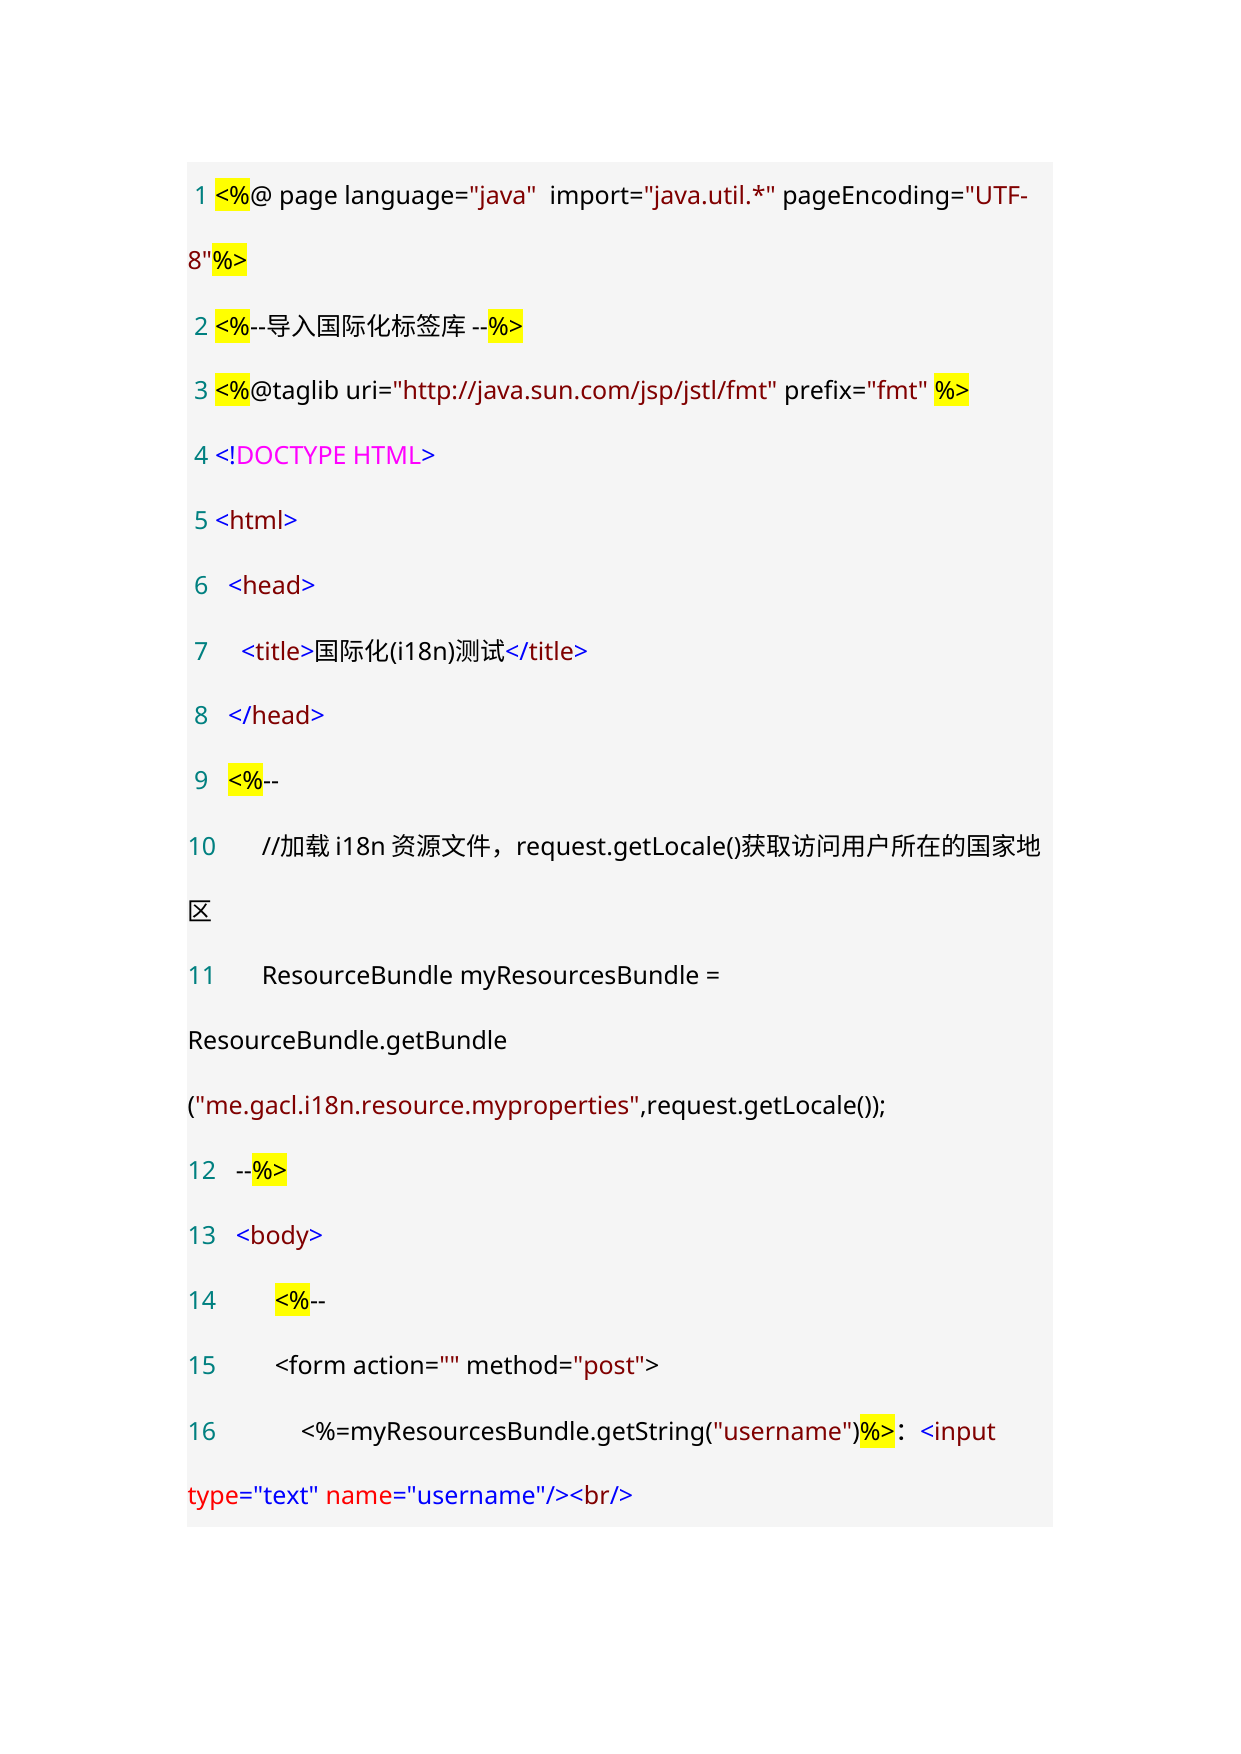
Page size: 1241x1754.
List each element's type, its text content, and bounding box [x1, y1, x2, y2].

text 3 <%@taglib uri="http://java.sun.com/jsp/jstl/fmt" prefix="fmt" %> [187, 357, 1053, 422]
text 1 <%@ page language="java" import="java.util.*" pageEncoding="UTF-8"%> [187, 162, 1053, 292]
text 9 <%-- [187, 747, 1053, 812]
text 7 <title>国际化(i18n)测试</title> [187, 617, 1053, 682]
text 14 <%-- [187, 1267, 1053, 1332]
text 13 <body> [187, 1202, 1053, 1267]
text 6 <head> [187, 552, 1053, 617]
text 2 <%--导入国际化标签库 --%> [187, 292, 1053, 357]
text 4 <!DOCTYPE HTML> [187, 422, 1053, 487]
text 15 <form action="" method="post"> [187, 1332, 1053, 1397]
text 12 --%> [187, 1137, 1053, 1202]
text 11 ResourceBundle myResourcesBundle = ResourceBundle.getBundle("me.gacl.i18n.resource.myproperties",request.getLocale()); [187, 942, 1053, 1137]
text 10 //加载i18n资源文件，request.getLocale()获取访问用户所在的国家地区 [187, 812, 1053, 942]
text 5 <html> [187, 487, 1053, 552]
text 8 </head> [187, 682, 1053, 747]
text 16 <%=myResourcesBundle.getString("username")%>：<input type="text" name="username"/><br/> [187, 1397, 1053, 1527]
